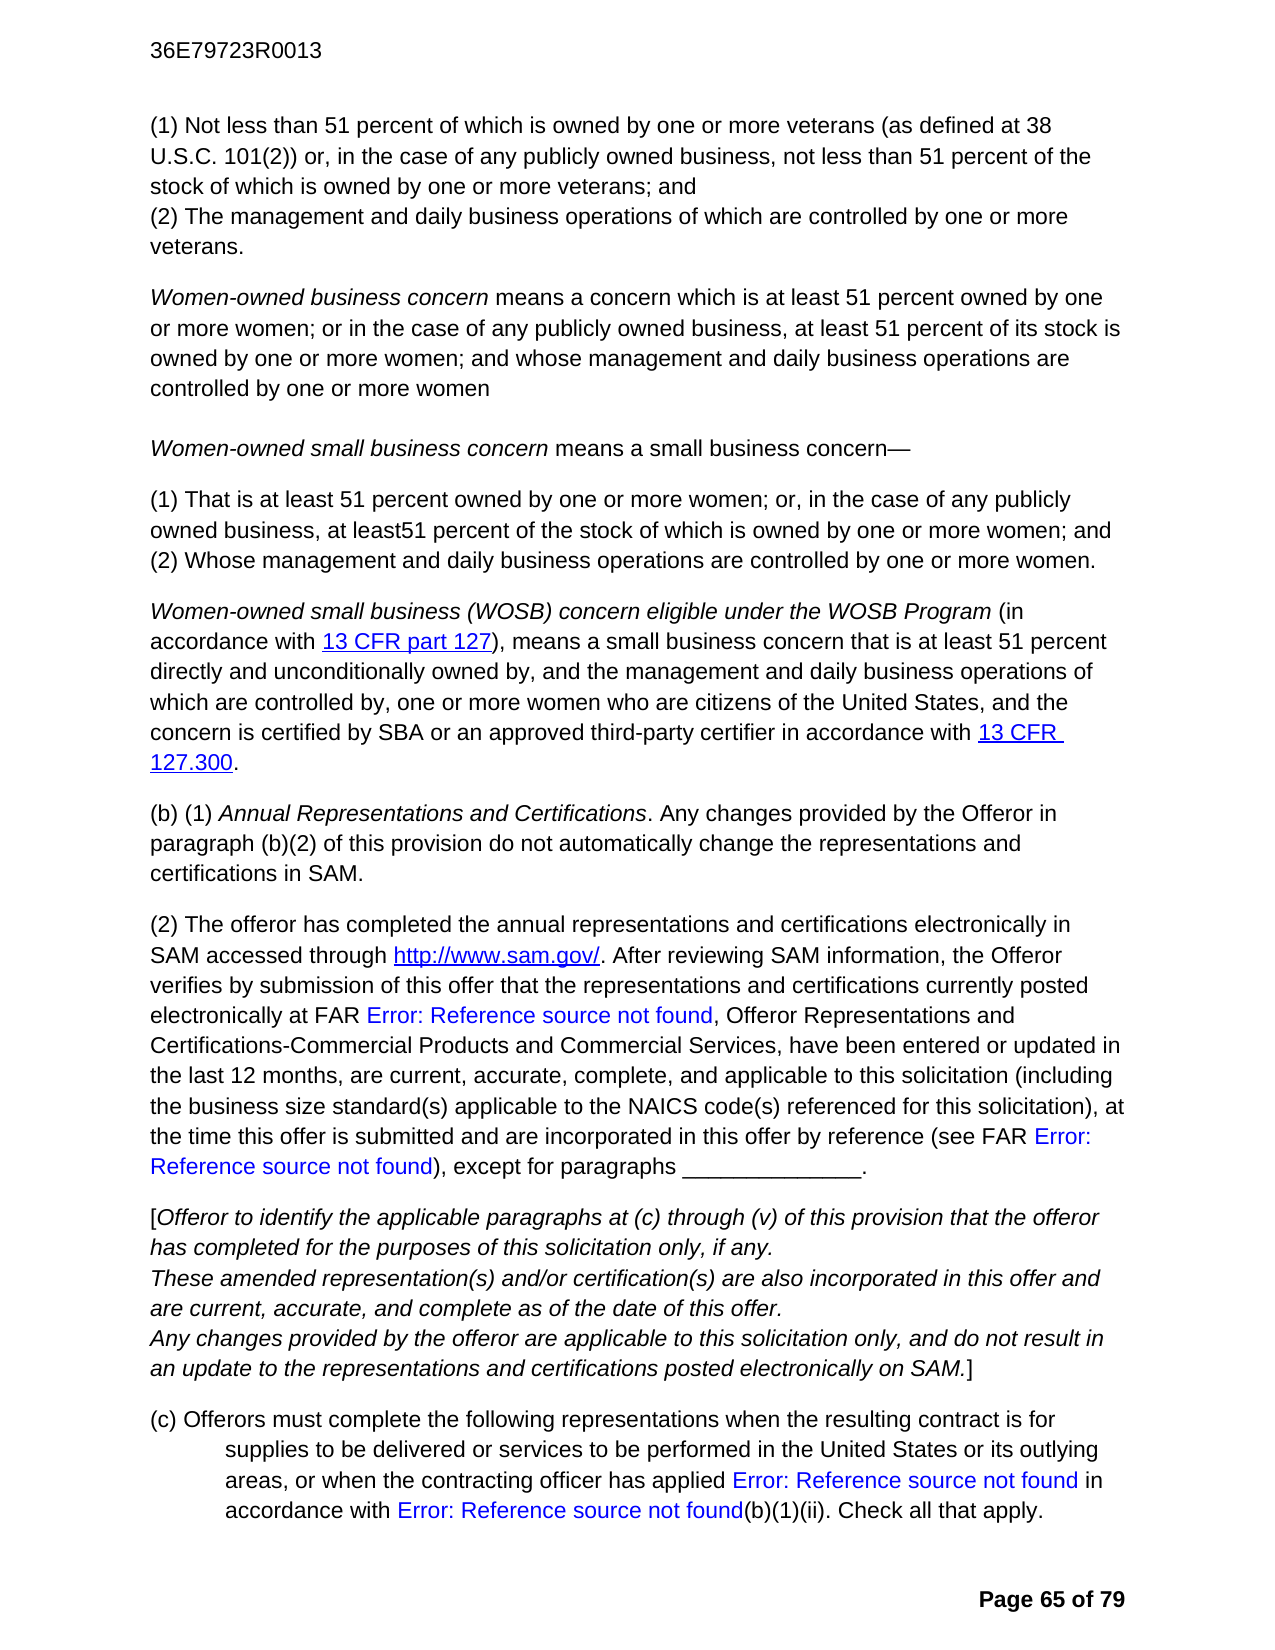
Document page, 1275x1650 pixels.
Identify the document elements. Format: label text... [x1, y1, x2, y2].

list (2) Whose management and daily business operations are controlled by one or more women. [150, 547, 1125, 573]
list (1) Not less than 51 percent of which is owned by one or more veterans (as defined at 38 U.S.C. 101(2)) or, in the case of any publicly owned business, not less than 51 percent of the stock of which is owned by one or more veterans; and [150, 112, 1125, 199]
list (1) That is at least 51 percent owned by one or more women; or, in the case of any publicly owned business, at least51 percent of the stock of which is owned by one or more women; and [150, 486, 1125, 543]
list [Offeror to identify the applicable paragraphs at (c) through (v) of this provision that the offeror has completed for the purposes of this solicitation only, if any. [150, 1204, 1125, 1261]
list (b) (1) Annual Representations and Certifications. Any changes provided by the Offeror in paragraph (b)(2) of this provision do not automatically change the representations and certifications in SAM. [150, 800, 1125, 887]
list Women-owned small business (WOSB) concern eligible under the WOSB Program (in accordance with 13 CFR part 127), means a small business concern that is at least 51 percent directly and unconditionally owned by, and the management and daily business operations of which are controlled by, one or more women who are citizens of the United States, and the concern is certified by SBA or an approved third-party certifier in accordance with 13 CFR 127.300. [150, 598, 1125, 775]
list These amended representation(s) and/or certification(s) are also incorporated in this offer and are current, accurate, and complete as of the date of this offer. [150, 1264, 1125, 1321]
list Women-owned small business concern means a small business concern— [150, 435, 1125, 462]
list Women-owned business concern means a concern which is at least 51 percent owned by one or more women; or in the case of any publicly owned business, at least 51 percent of its stock is owned by one or more women; and whose management and daily business operations are controlled by one or more women [150, 284, 1125, 401]
list Any changes provided by the offeror are applicable to this solicitation only, and do not result in an update to the representations and certifications posted electronically on SAM.] [150, 1325, 1125, 1382]
list (2) The management and daily business operations of which are controlled by one or more veterans. [150, 203, 1125, 260]
